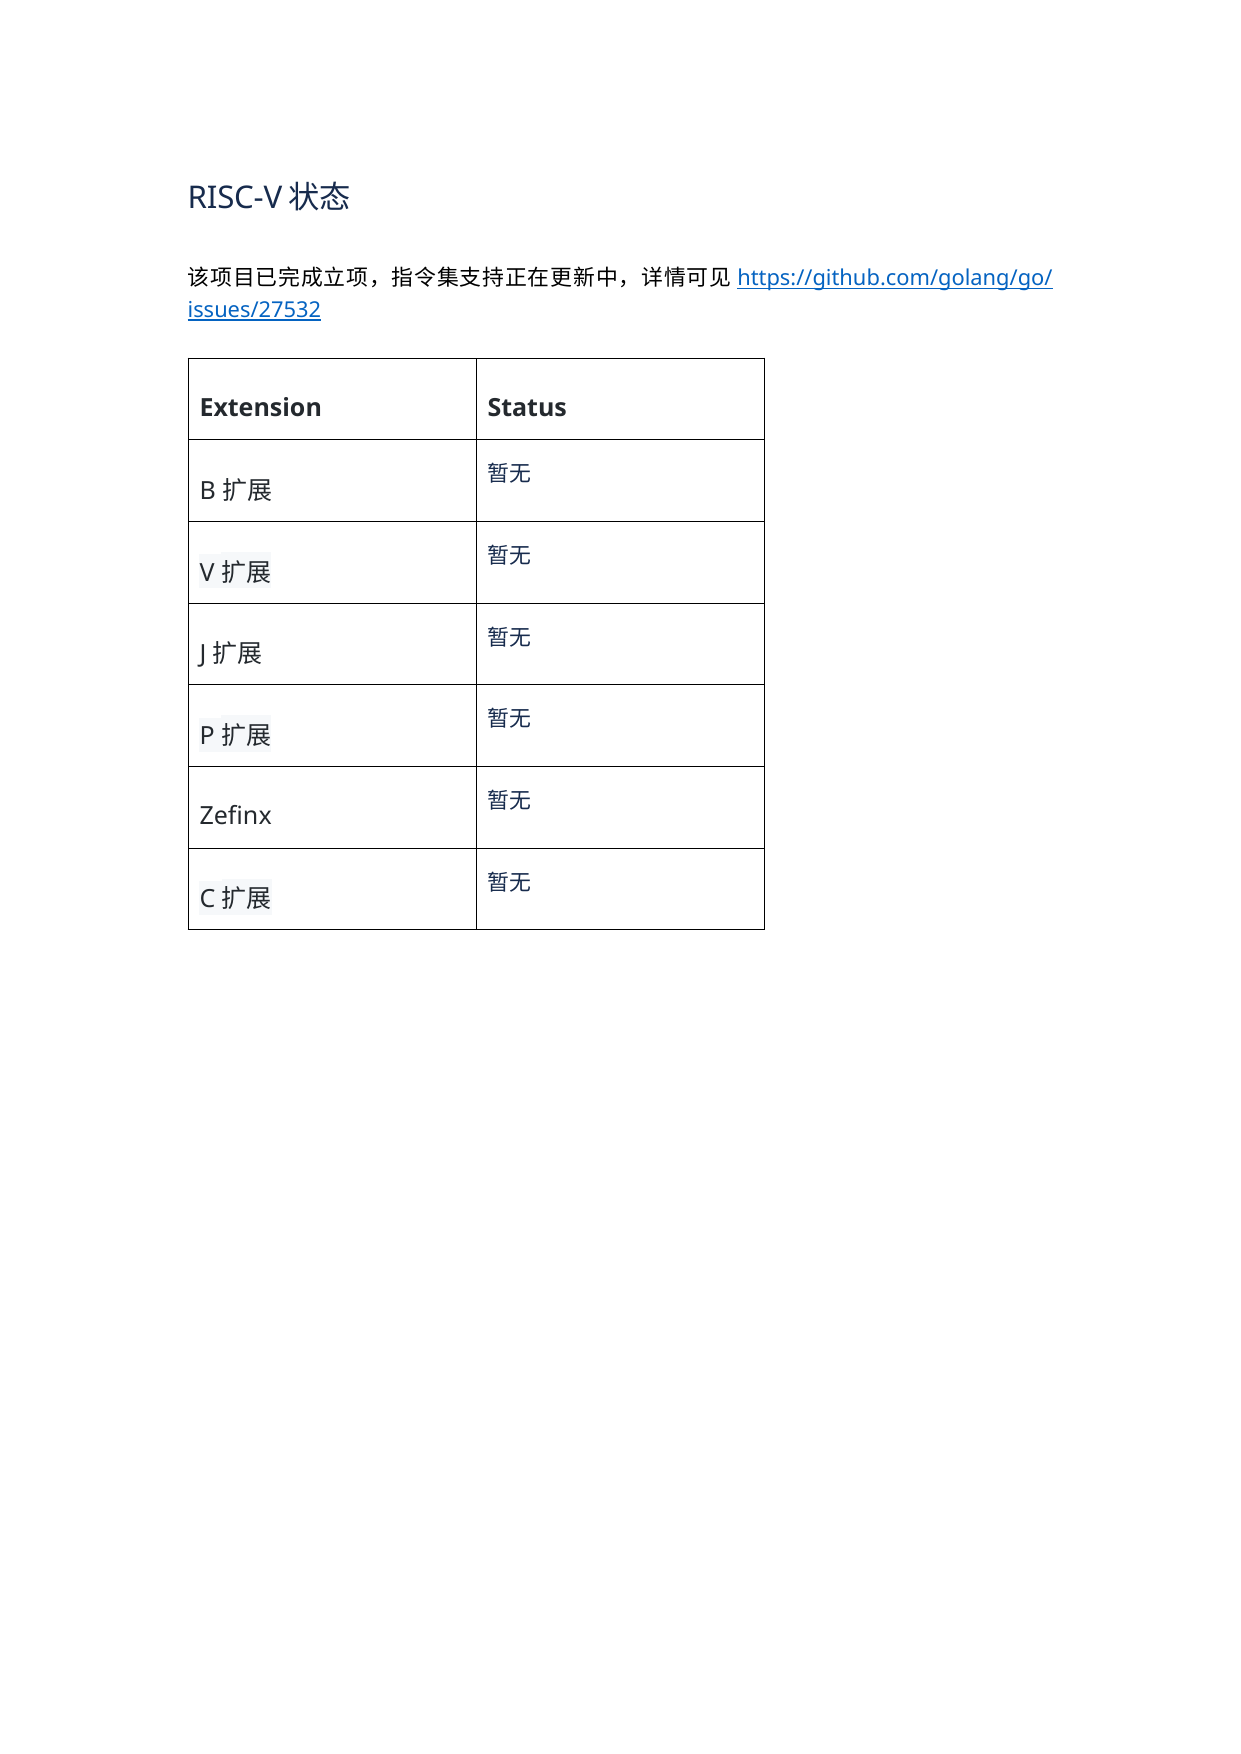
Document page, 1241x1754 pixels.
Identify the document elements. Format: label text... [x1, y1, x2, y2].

table_cell 暂无 [477, 849, 764, 929]
table_cell 暂无 [477, 440, 764, 521]
subtitle RISC-V状态 [187, 162, 1053, 227]
table_header Status [477, 359, 764, 439]
table_cell 暂无 [477, 522, 764, 603]
table_cell 暂无 [477, 767, 764, 848]
table_cell B 扩展 [189, 440, 476, 521]
table_cell 暂无 [477, 604, 764, 684]
table_cell J 扩展 [189, 604, 476, 684]
table_cell V 扩展 [189, 522, 476, 603]
text 该项目已完成立项，指令集支持正在更新中，详情可见https://github.com/golang/go/issues/27532 [187, 260, 1053, 325]
table_cell C 扩展 [189, 849, 476, 929]
table_cell Zefinx [189, 767, 476, 848]
table_header Extension [189, 359, 476, 439]
table_cell 暂无 [477, 685, 764, 766]
table_cell P 扩展 [189, 685, 476, 766]
